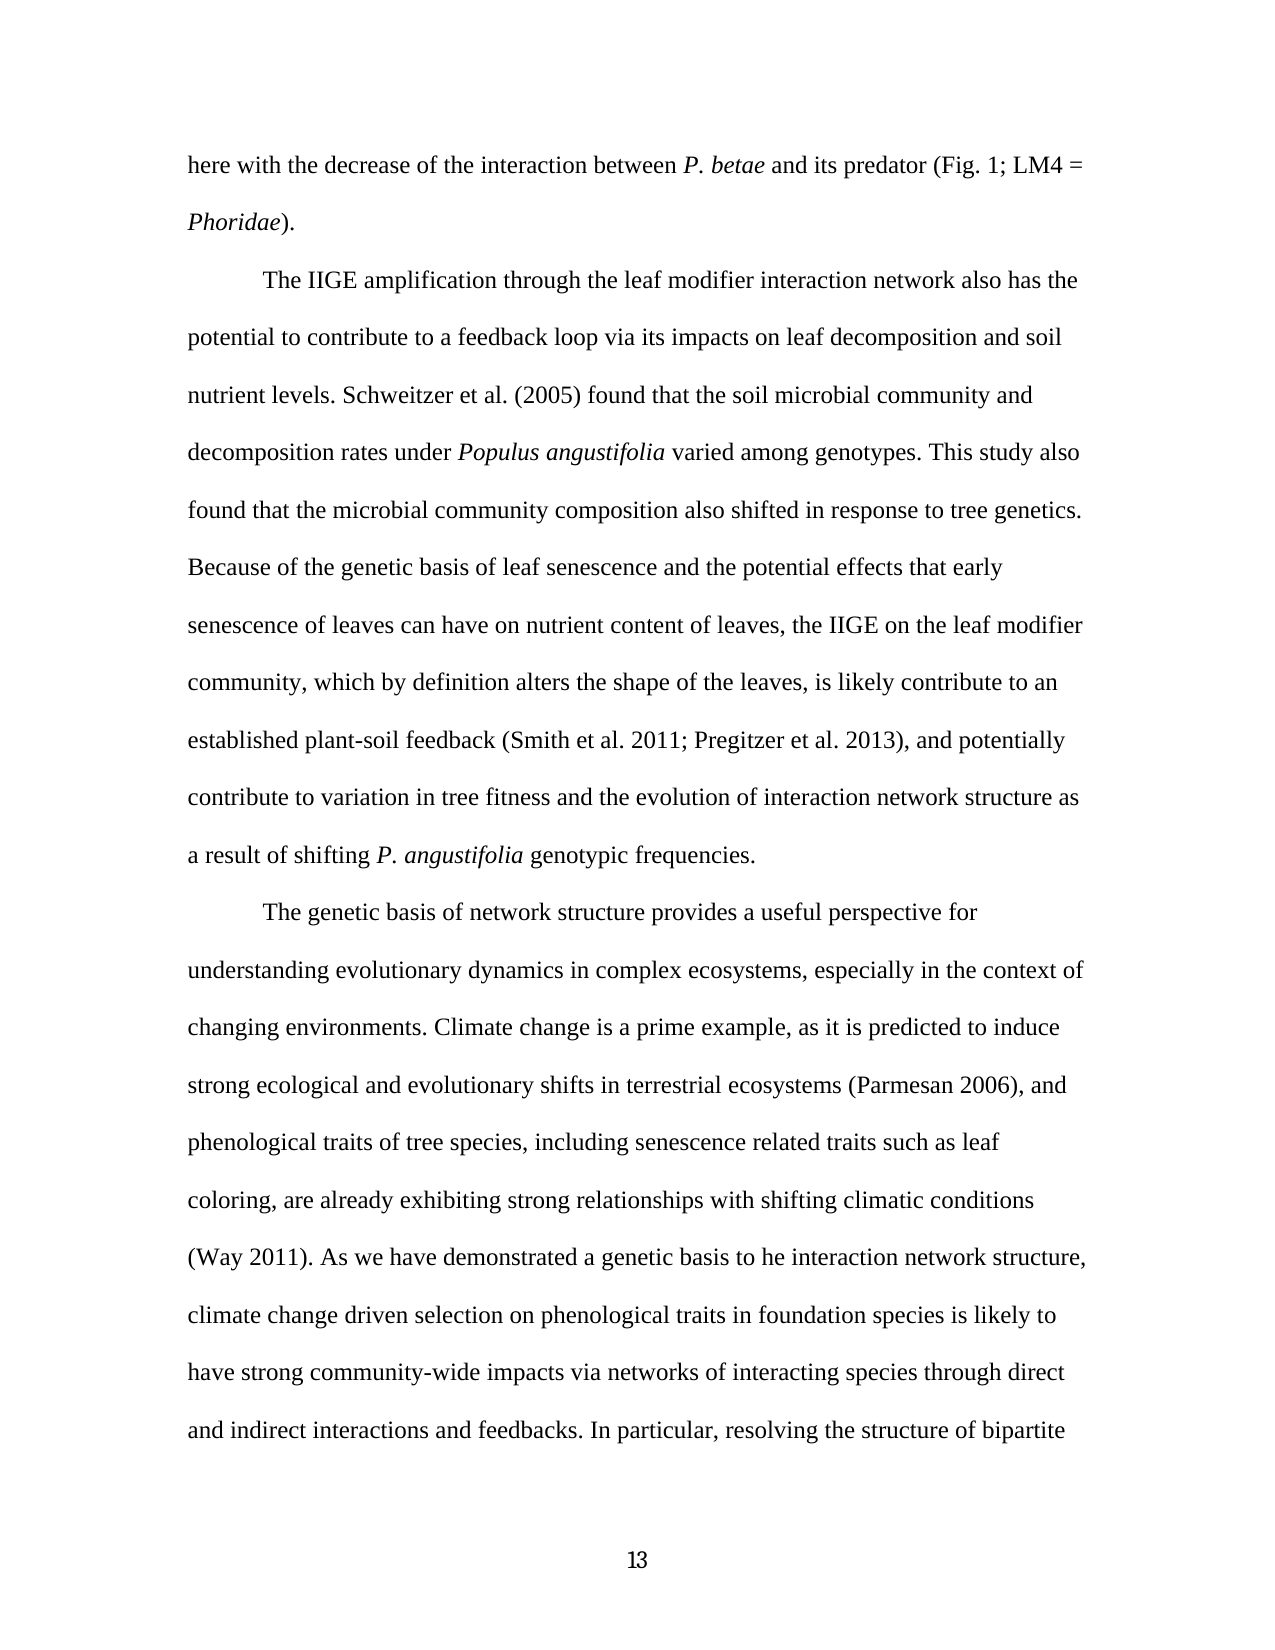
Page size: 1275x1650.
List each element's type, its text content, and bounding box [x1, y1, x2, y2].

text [187, 897, 1087, 1444]
text The IIGE amplification through the leaf modifier interaction network also has the potential to contribute to a feedback loop via its impacts on leaf decomposition and soil nutrient levels. Schweitzer et al. (2005) found that the soil microbial community and decomposition rates under Populus angustifolia varied among genotypes. This study also found that the microbial community composition also shifted in response to tree genetics. Because of the genetic basis of leaf senescence and the potential effects that early senescence of leaves can have on nutrient content of leaves, the IIGE on the leaf modifier community, which by definition alters the shape of the leaves, is likely contribute to an established plant-soil feedback (Smith et al. 2011; Pregitzer et al. 2013), and potentially contribute to variation in tree fitness and the evolution of interaction network structure as a result of shifting P. angustifolia genotypic frequencies. [187, 265, 1087, 869]
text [187, 150, 1087, 236]
